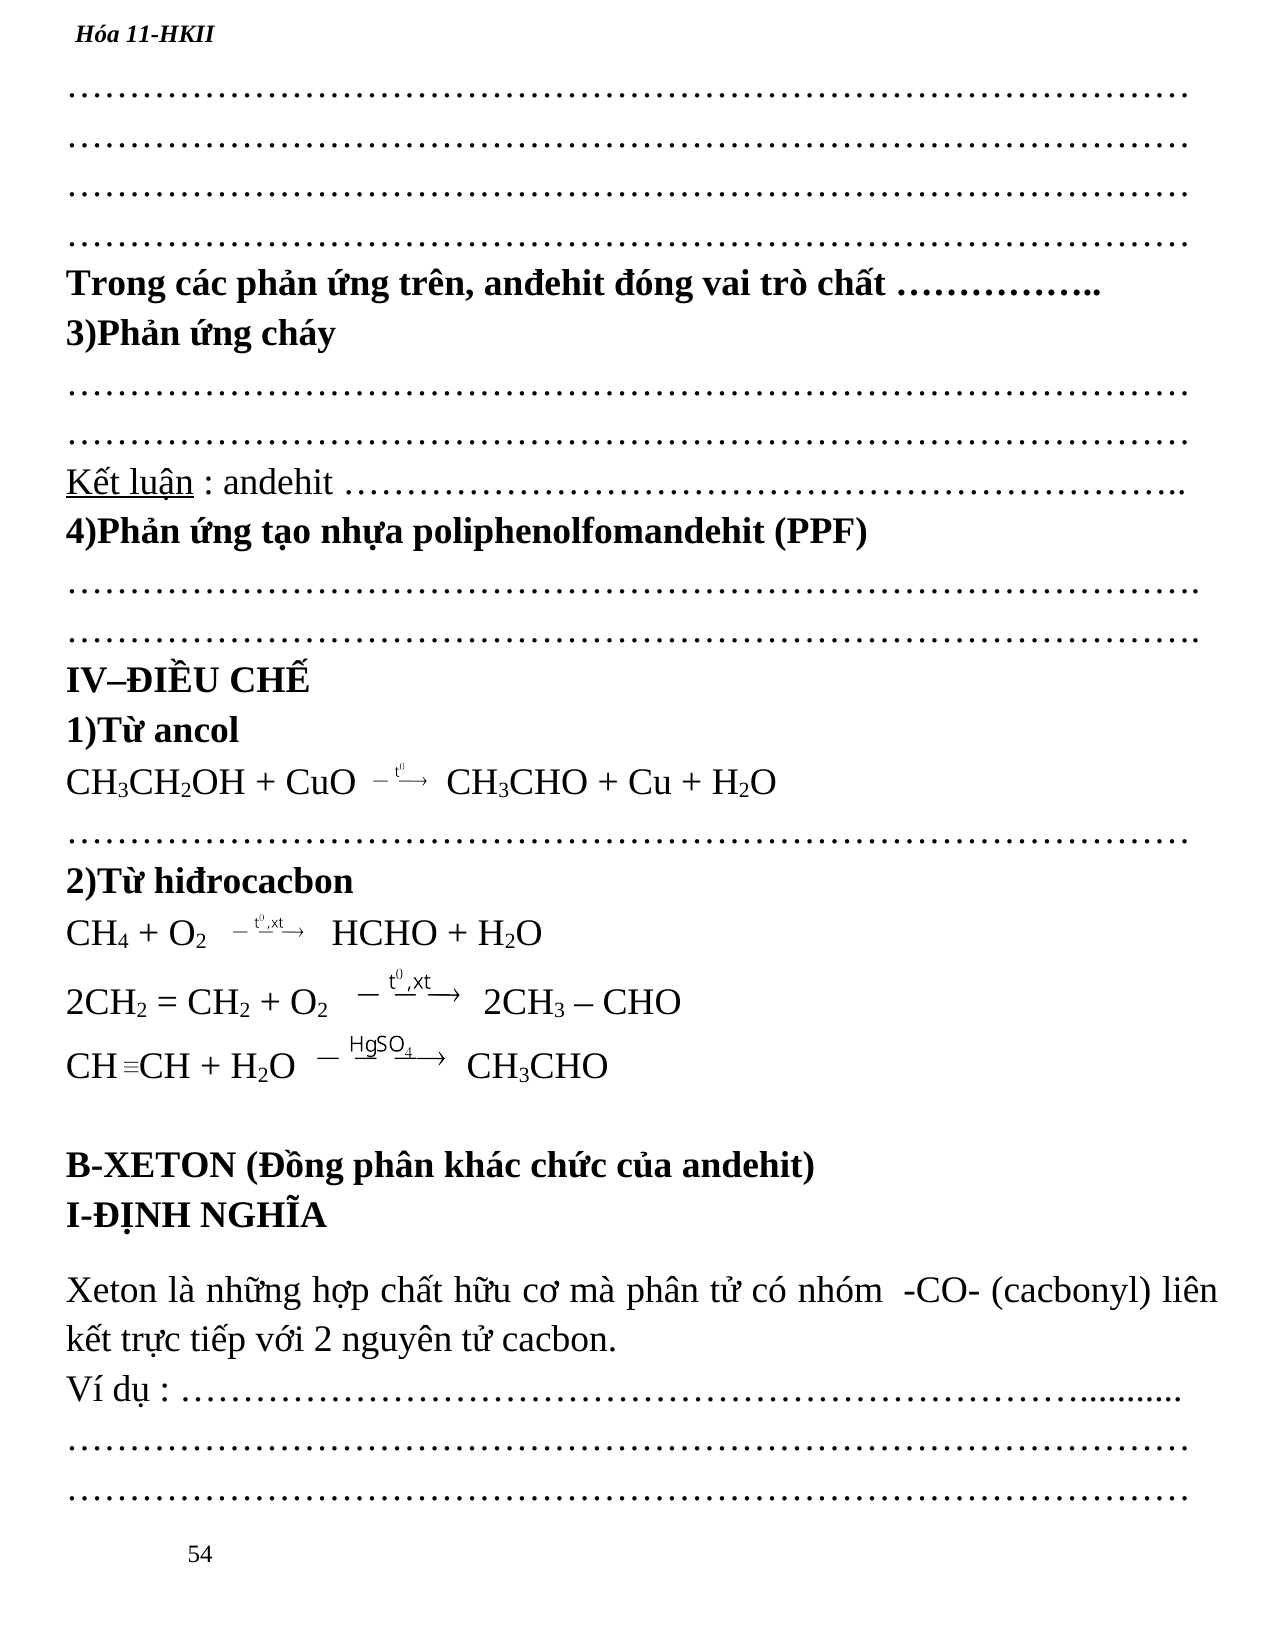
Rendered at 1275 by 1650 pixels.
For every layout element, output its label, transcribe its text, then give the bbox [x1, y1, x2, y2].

text Xeton là những hợp chất hữu cơ mà phân tử có nhóm -CO- (cacbonyl) liên kết trực tiếp với 2 nguyên tử cacbon. [66, 1267, 1219, 1360]
text Kết luận : andehit ………………………………………………………….. [66, 459, 1219, 502]
text 2CH2 = CH2 + O2 2CH3 – CHO [66, 960, 1219, 1022]
text ……………………………………………………………………………………………………………………………………………………………… [66, 1416, 1219, 1508]
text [66, 62, 1219, 254]
text 1)Từ ancol [66, 707, 1219, 750]
text Ví dụ : ………………………………………………………………........... [66, 1366, 1219, 1409]
text ………………………………………………………………………………. [66, 608, 1219, 651]
text ……………………………………………………………………………… [66, 809, 1219, 852]
text CHCH + H2O CH3CHO [66, 1029, 1219, 1087]
text Trong các phản ứng trên, anđehit đóng vai trò chất …………….. [66, 261, 1219, 304]
text 2)Từ hiđrocacbon [66, 858, 1219, 901]
text ……………………………………………………………………………… [66, 360, 1219, 403]
text 3)Phản ứng cháy [66, 310, 1219, 353]
text CH4 + O2 HCHO + H2O [66, 908, 1219, 953]
text IV–ĐIỀU CHẾ [66, 657, 1219, 701]
text ……………………………………………………………………………… [66, 409, 1219, 453]
text I-ĐỊNH NGHĨA [66, 1192, 1219, 1236]
text CH3CH2OH + CuO CH3CHO + Cu + H2O [66, 757, 1219, 802]
text B-XETON (Đồng phân khác chức của andehit) [66, 1143, 1219, 1186]
text ………………………………………………………………………………. [66, 558, 1219, 601]
text 4)Phản ứng tạo nhựa poliphenolfomandehit (PPF) [66, 509, 1219, 552]
